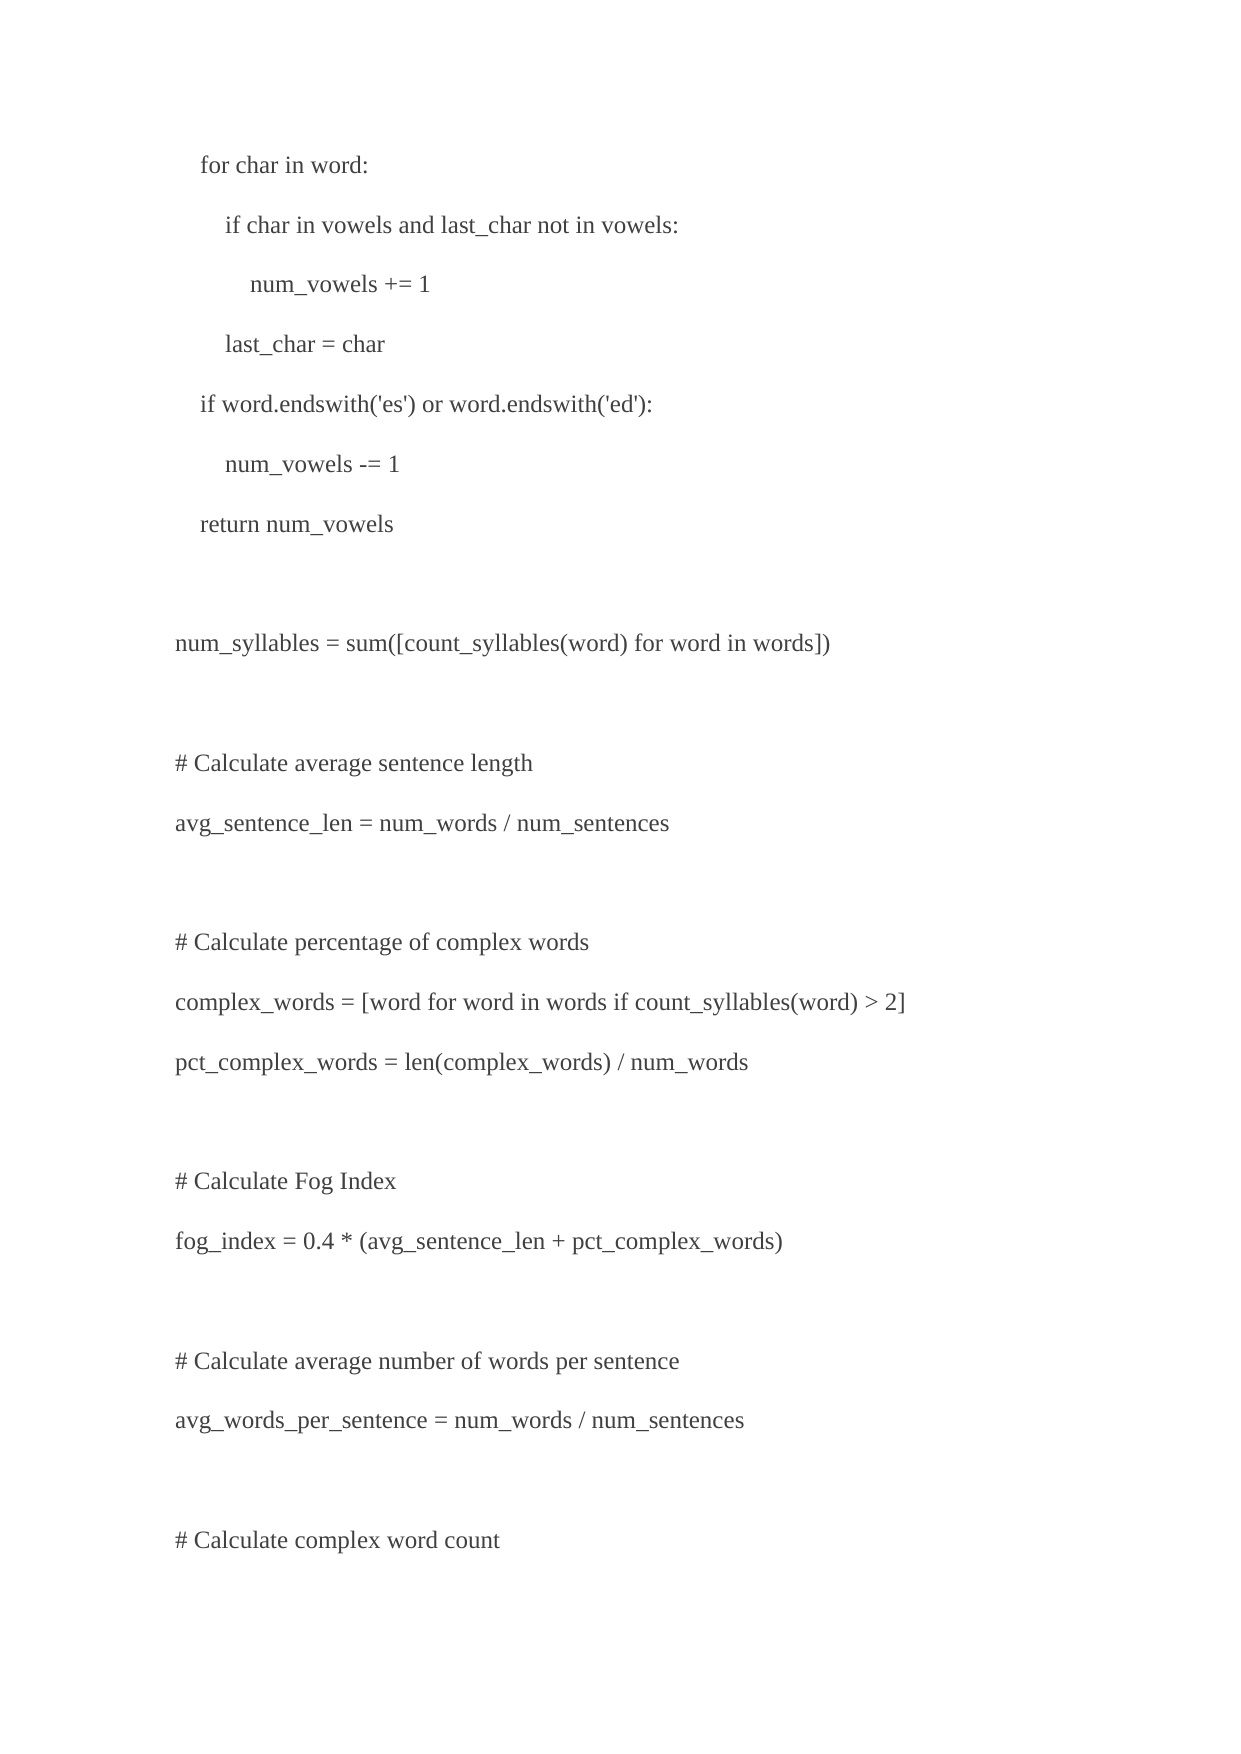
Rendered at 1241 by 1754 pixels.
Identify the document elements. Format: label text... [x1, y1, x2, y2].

text num_vowels += 1 [150, 269, 1090, 298]
text avg_words_per_sentence = num_words / num_sentences [150, 1406, 1090, 1434]
text last_char = char [150, 329, 1090, 358]
text # Calculate percentage of complex words [150, 927, 1090, 956]
text for char in word: [150, 150, 1090, 179]
text pct_complex_words = len(complex_words) / num_words [150, 1047, 1090, 1076]
text avg_sentence_len = num_words / num_sentences [150, 808, 1090, 836]
text if char in vowels and last_char not in vowels: [150, 210, 1090, 238]
text return num_vowels [150, 509, 1090, 537]
text num_syllables = sum([count_syllables(word) for word in words]) [150, 628, 1090, 657]
text num_vowels -= 1 [150, 449, 1090, 478]
text # Calculate average number of words per sentence [150, 1346, 1090, 1374]
text if word.endswith('es') or word.endswith('ed'): [150, 389, 1090, 418]
text # Calculate average sentence length [150, 748, 1090, 777]
text complex_words = [word for word in words if count_syllables(word) > 2] [150, 987, 1090, 1016]
text fog_index = 0.4 * (avg_sentence_len + pct_complex_words) [150, 1226, 1090, 1255]
text # Calculate complex word count [150, 1525, 1090, 1554]
text # Calculate Fog Index [150, 1166, 1090, 1195]
